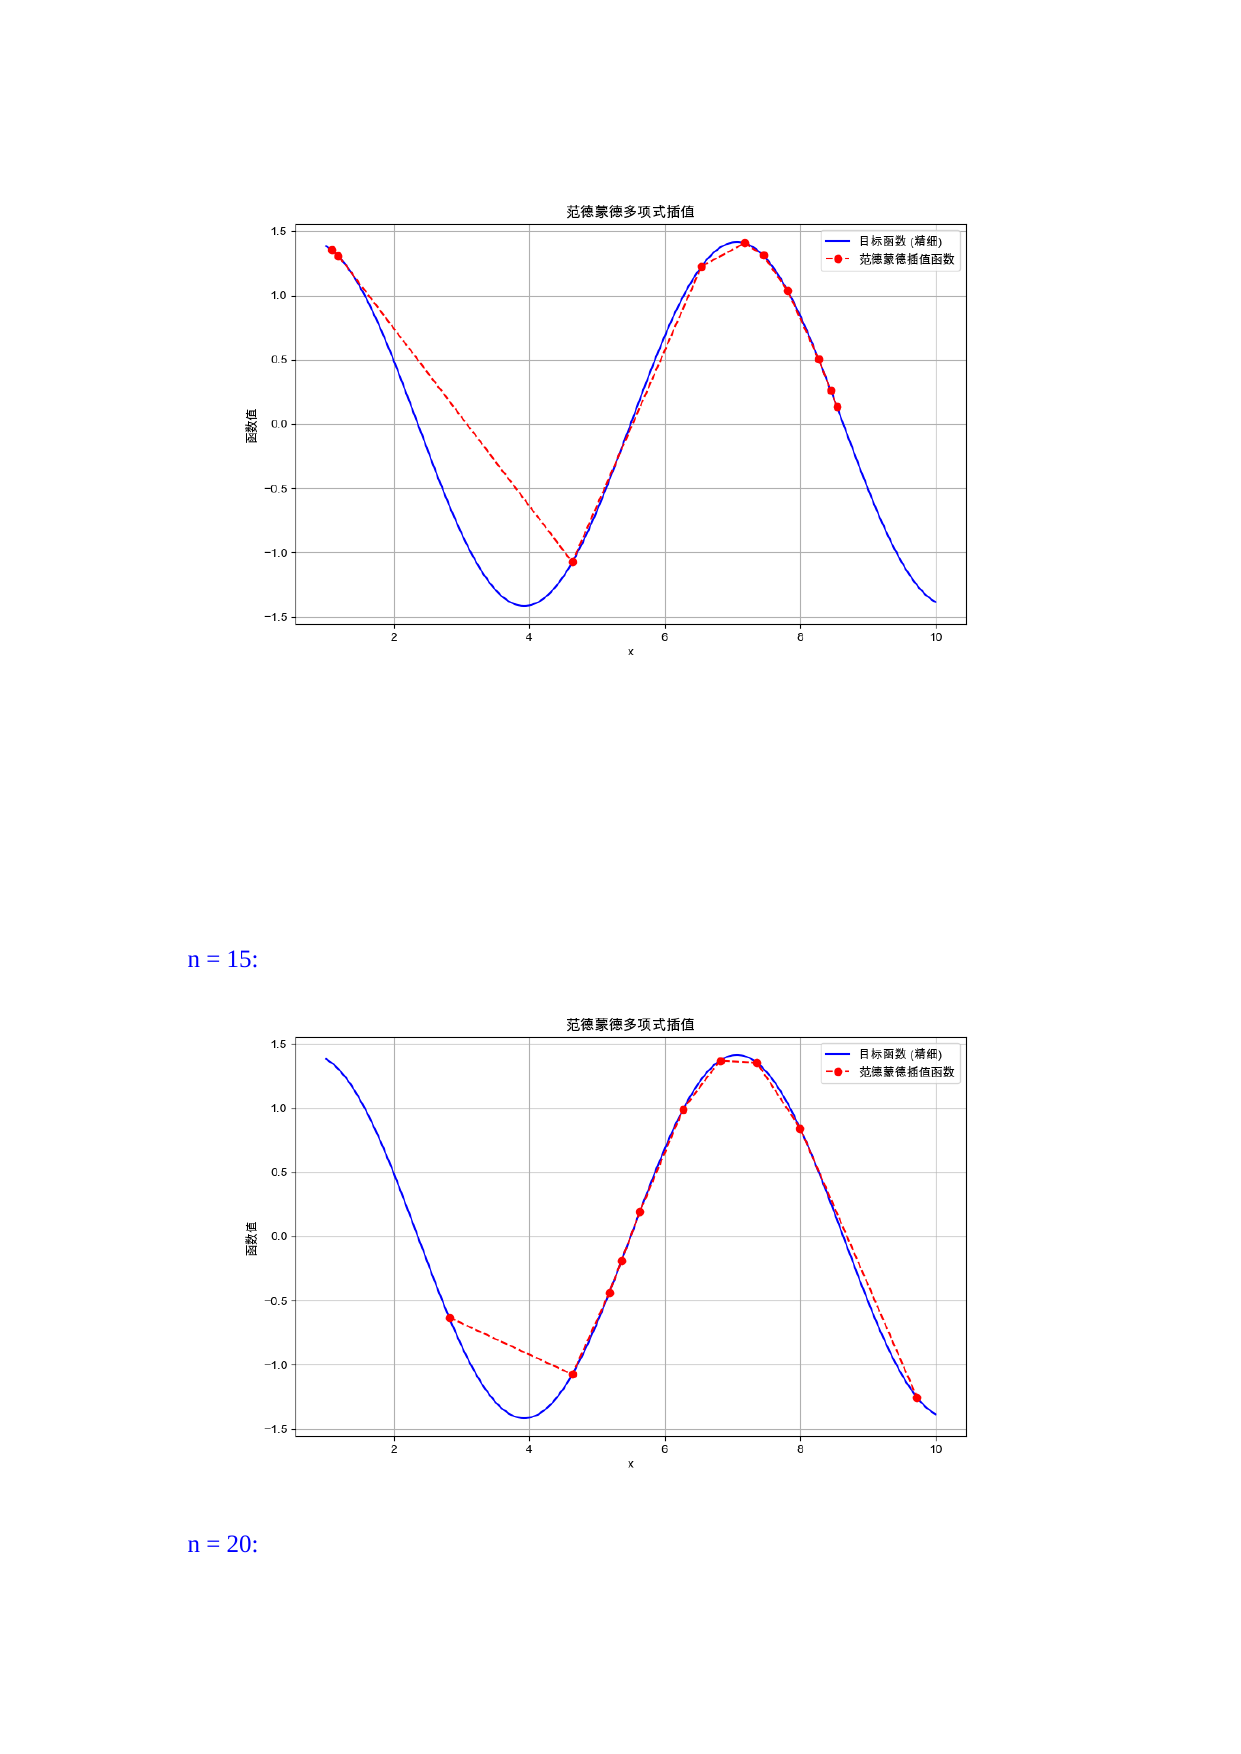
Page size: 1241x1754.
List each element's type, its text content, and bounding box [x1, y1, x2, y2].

list n = 20: [187, 1527, 1053, 1559]
list n = 15: [187, 942, 1053, 974]
picture [187, 974, 1052, 1493]
picture [187, 162, 1052, 681]
